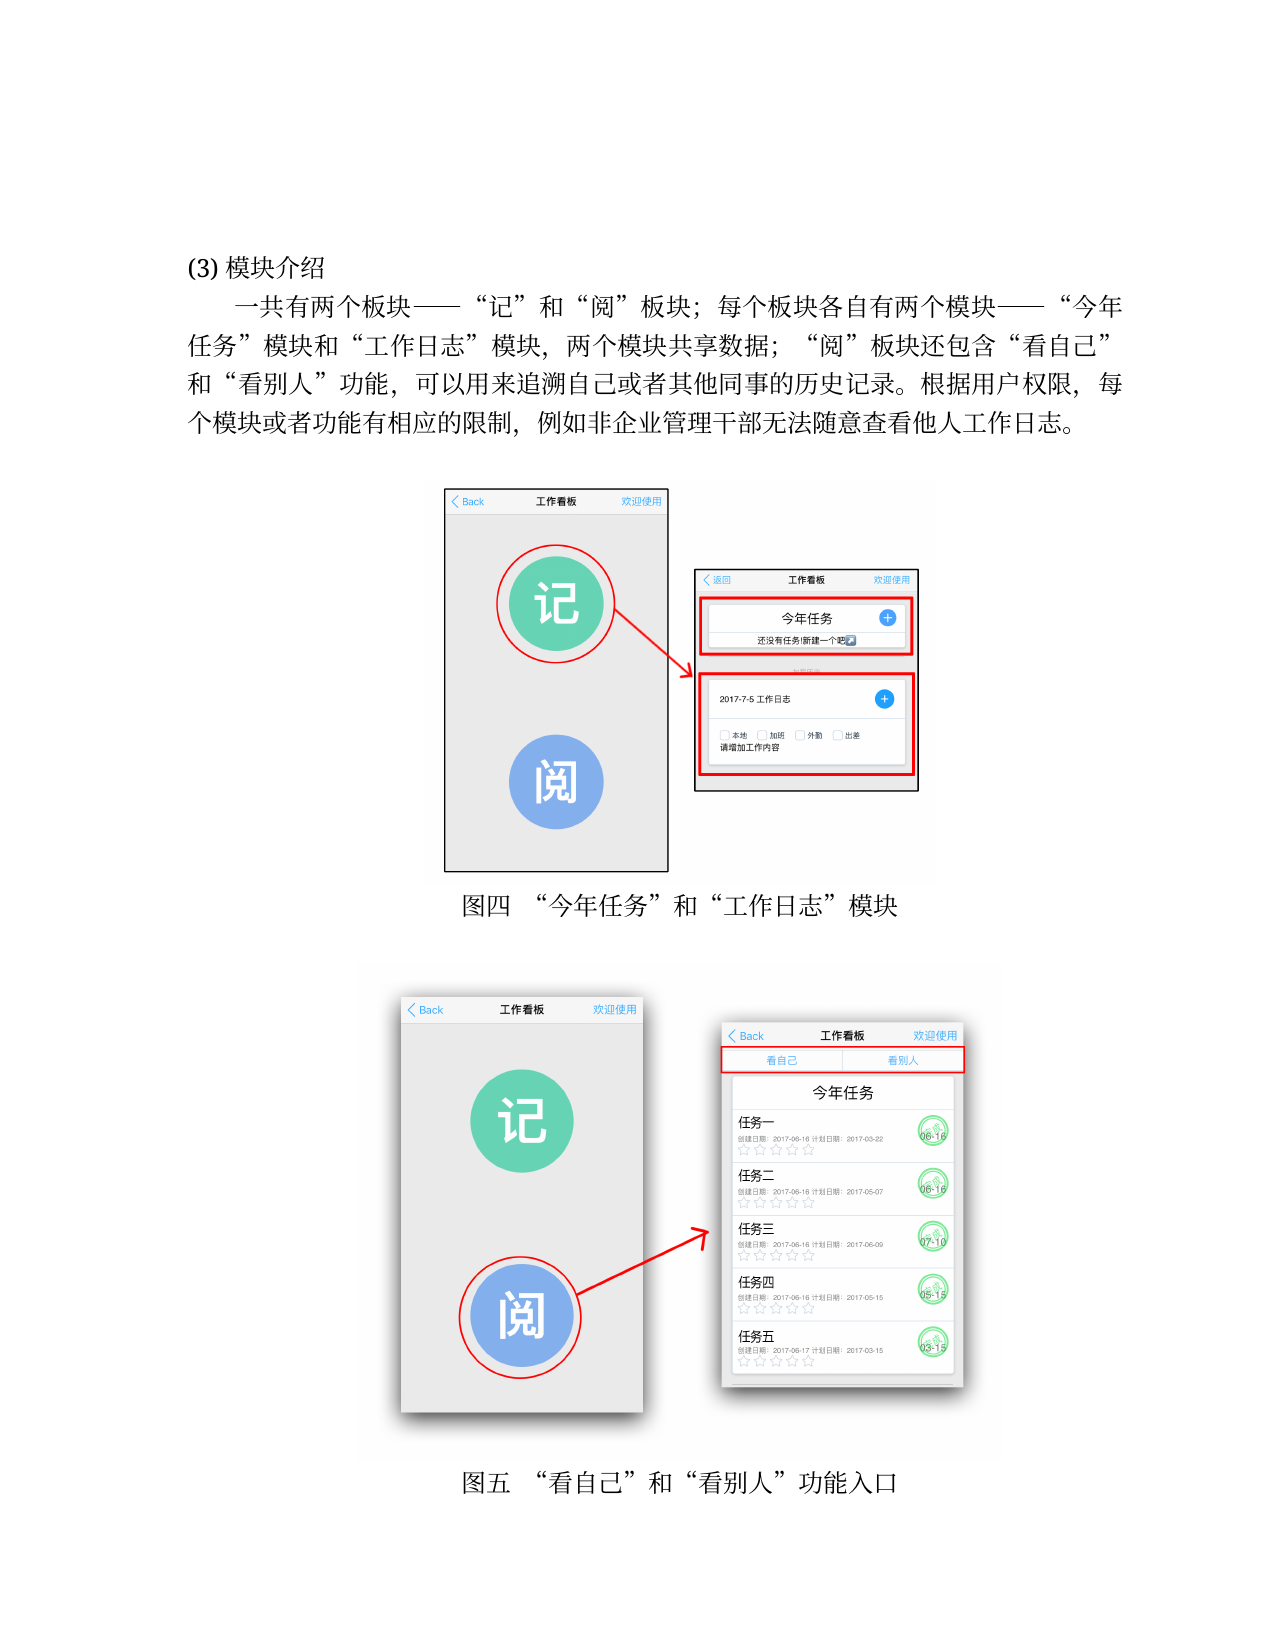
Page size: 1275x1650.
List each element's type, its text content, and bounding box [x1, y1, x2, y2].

list 图五 “看自己”和“看别人”功能入口 [187, 1464, 1125, 1500]
list 模块介绍 [187, 249, 1125, 285]
list 一共有两个板块——“记”和“阅”板块；每个板块各自有两个模块——“今年任务”模块和“工作日志”模块，两个模块共享数据；“阅”板块还包含“看自己”和“看别人”功能，可以用来追溯自己或者其他同事的历史记录。根据用户权限，每个模块或者功能有相应的限制，例如非企业管理干部无法随意查看他人工作日志。 [187, 288, 1125, 440]
picture [357, 962, 1002, 1462]
picture [424, 479, 935, 885]
list 图四 “今年任务”和“工作日志”模块 [187, 887, 1125, 923]
